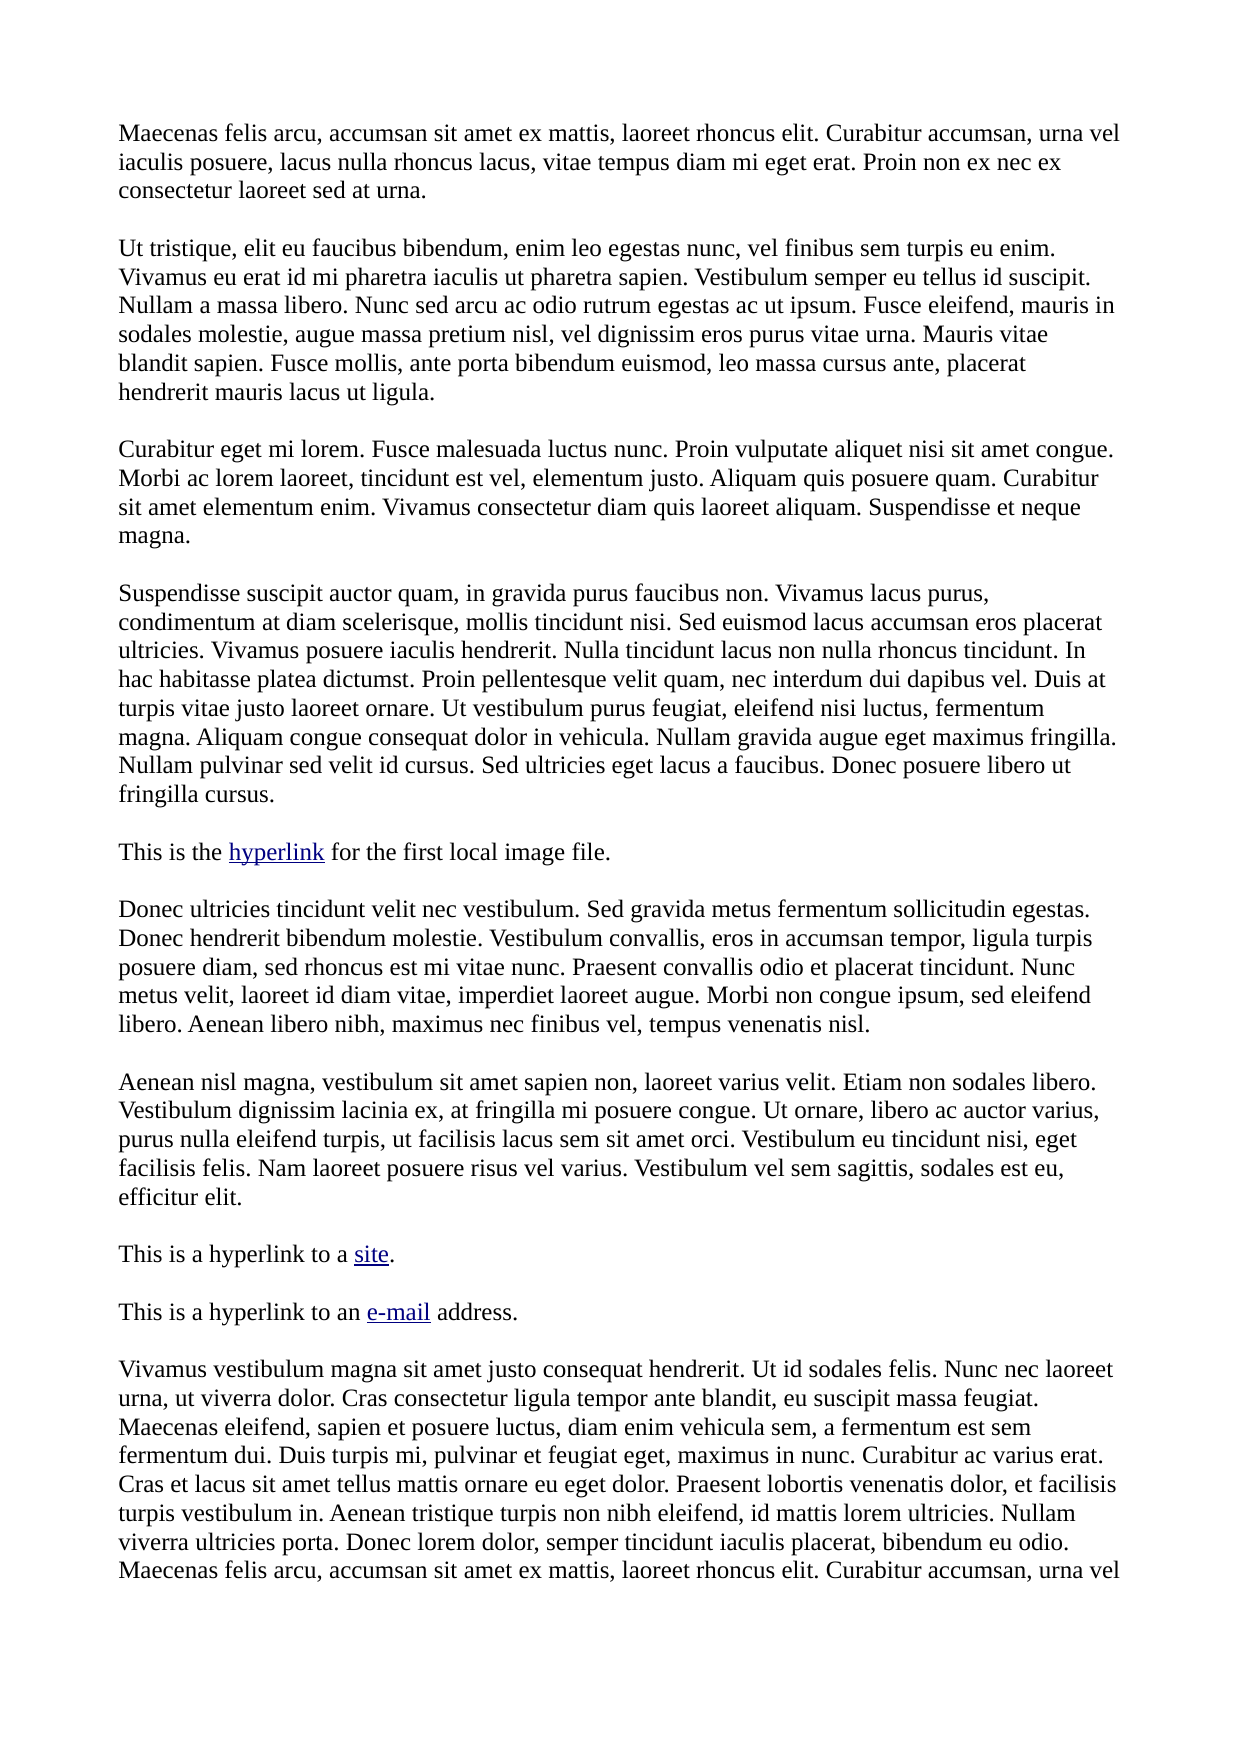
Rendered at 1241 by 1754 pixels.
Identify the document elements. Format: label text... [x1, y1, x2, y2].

text Curabitur eget mi lorem. Fusce malesuada luctus nunc. Proin vulputate aliquet nisi sit amet congue. Morbi ac lorem laoreet, tincidunt est vel, elementum justo. Aliquam quis posuere quam. Curabitur sit amet elementum enim. Vivamus consectetur diam quis laoreet aliquam. Suspendisse et neque magna. [118, 434, 1122, 549]
text Aenean nisl magna, vestibulum sit amet sapien non, laoreet varius velit. Etiam non sodales libero. Vestibulum dignissim lacinia ex, at fringilla mi posuere congue. Ut ornare, libero ac auctor varius, purus nulla eleifend turpis, ut facilisis lacus sem sit amet orci. Vestibulum eu tincidunt nisi, eget facilisis felis. Nam laoreet posuere risus vel varius. Vestibulum vel sem sagittis, sodales est eu, efficitur elit. [118, 1067, 1122, 1211]
text This is a hyperlink to a site. [118, 1239, 1122, 1268]
text Suspendisse suscipit auctor quam, in gravida purus faucibus non. Vivamus lacus purus, condimentum at diam scelerisque, mollis tincidunt nisi. Sed euismod lacus accumsan eros placerat ultricies. Vivamus posuere iaculis hendrerit. Nulla tincidunt lacus non nulla rhoncus tincidunt. In hac habitasse platea dictumst. Proin pellentesque velit quam, nec interdum dui dapibus vel. Duis at turpis vitae justo laoreet ornare. Ut vestibulum purus feugiat, eleifend nisi luctus, fermentum magna. Aliquam congue consequat dolor in vehicula. Nullam gravida augue eget maximus fringilla. Nullam pulvinar sed velit id cursus. Sed ultricies eget lacus a faucibus. Donec posuere libero ut fringilla cursus. [118, 578, 1122, 808]
text This is a hyperlink to an e-mail address. [118, 1297, 1122, 1326]
text This is the hyperlink for the first local image file. [118, 837, 1122, 866]
text Donec ultricies tincidunt velit nec vestibulum. Sed gravida metus fermentum sollicitudin egestas. Donec hendrerit bibendum molestie. Vestibulum convallis, eros in accumsan tempor, ligula turpis posuere diam, sed rhoncus est mi vitae nunc. Praesent convallis odio et placerat tincidunt. Nunc metus velit, laoreet id diam vitae, imperdiet laoreet augue. Morbi non congue ipsum, sed eleifend libero. Aenean libero nibh, maximus nec finibus vel, tempus venenatis nisl. [118, 894, 1122, 1038]
text Ut tristique, elit eu faucibus bibendum, enim leo egestas nunc, vel finibus sem turpis eu enim. Vivamus eu erat id mi pharetra iaculis ut pharetra sapien. Vestibulum semper eu tellus id suscipit. Nullam a massa libero. Nunc sed arcu ac odio rutrum egestas ac ut ipsum. Fusce eleifend, mauris in sodales molestie, augue massa pretium nisl, vel dignissim eros purus vitae urna. Mauris vitae blandit sapien. Fusce mollis, ante porta bibendum euismod, leo massa cursus ante, placerat hendrerit mauris lacus ut ligula. [118, 233, 1122, 406]
